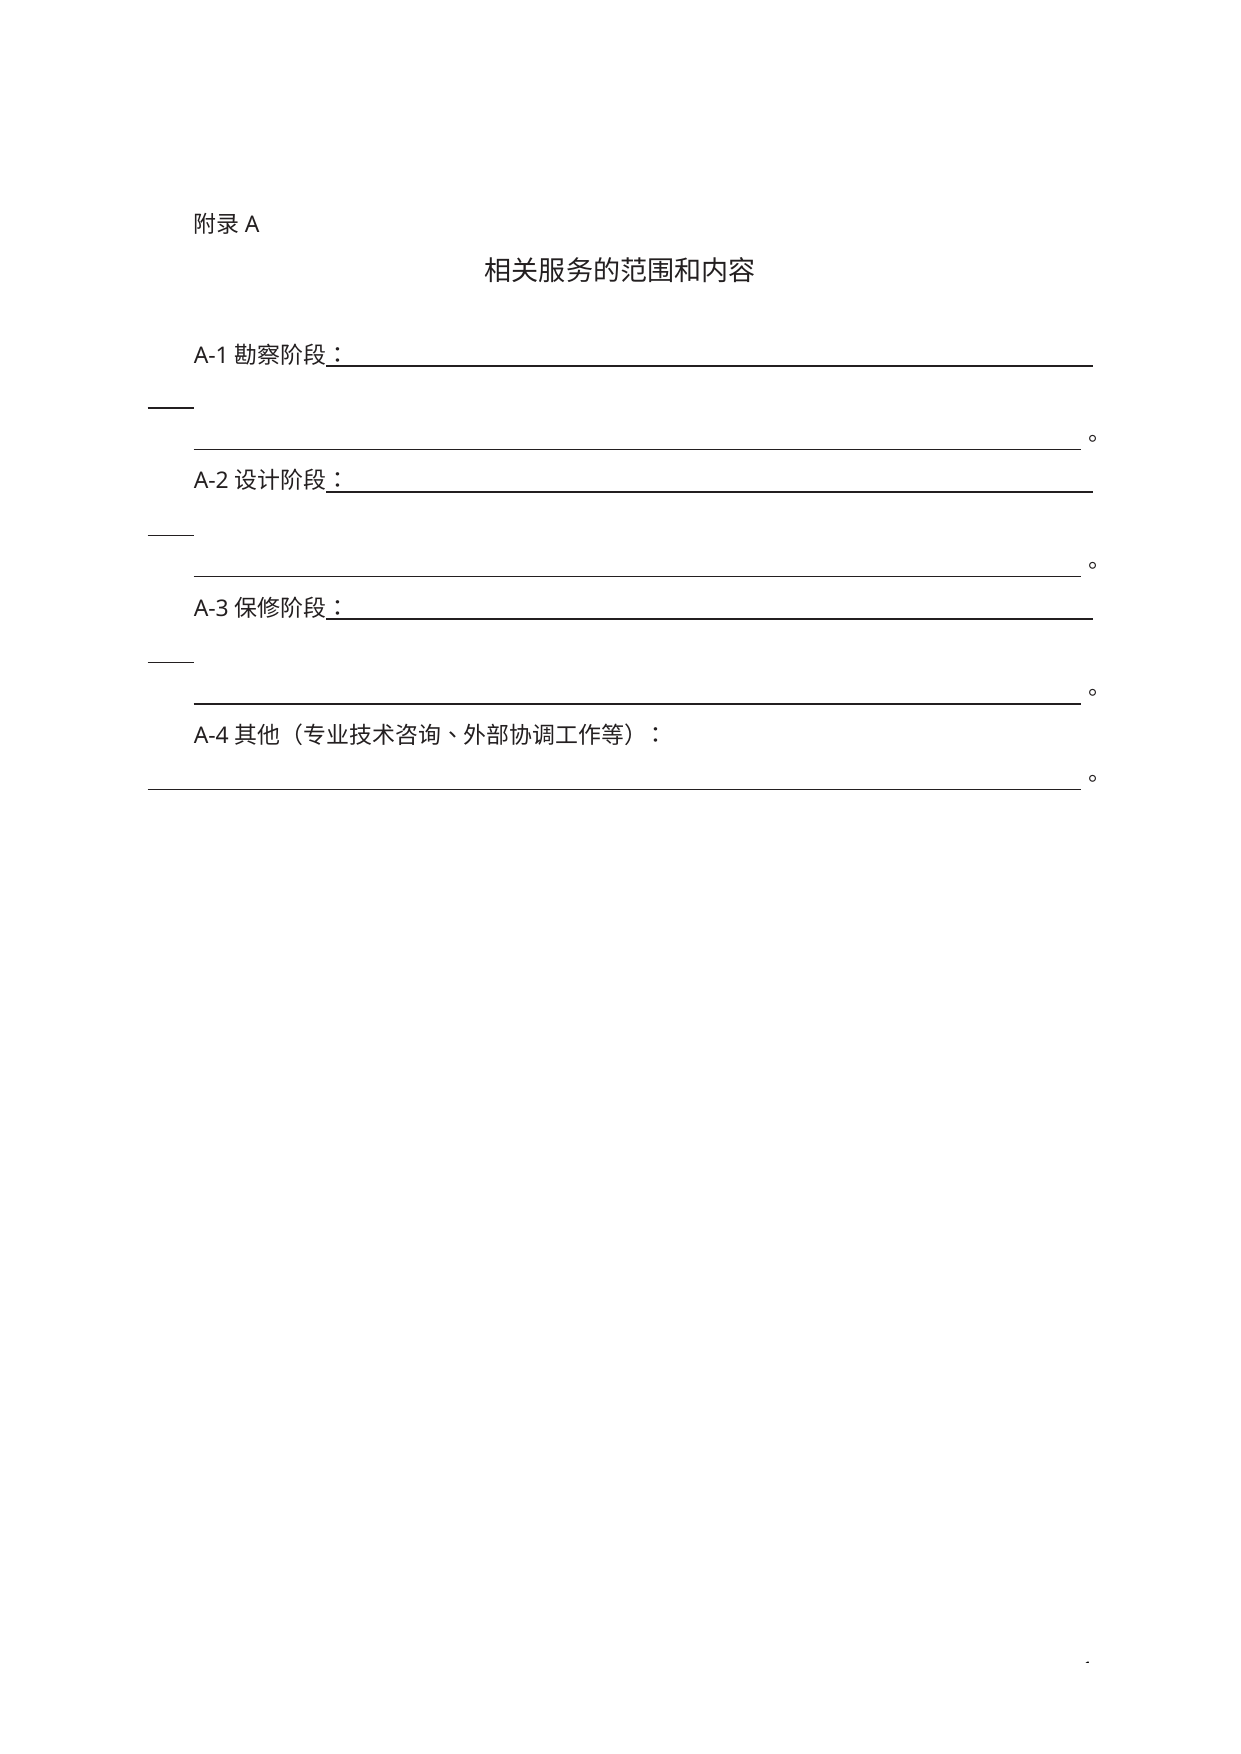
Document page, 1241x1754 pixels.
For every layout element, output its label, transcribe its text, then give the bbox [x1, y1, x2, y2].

text 。 [148, 763, 1115, 794]
text A-1 勘察阶段： [193, 339, 1115, 370]
text 。A-2 设计阶段： [148, 381, 1104, 496]
text 相关服务的范围和内容 [484, 251, 1115, 288]
text 。A-4 其他（专业技术咨询、外部协调工作等）： [148, 636, 1104, 750]
text 附录 A [193, 208, 260, 239]
text 。A-3 保修阶段： [148, 508, 1104, 623]
